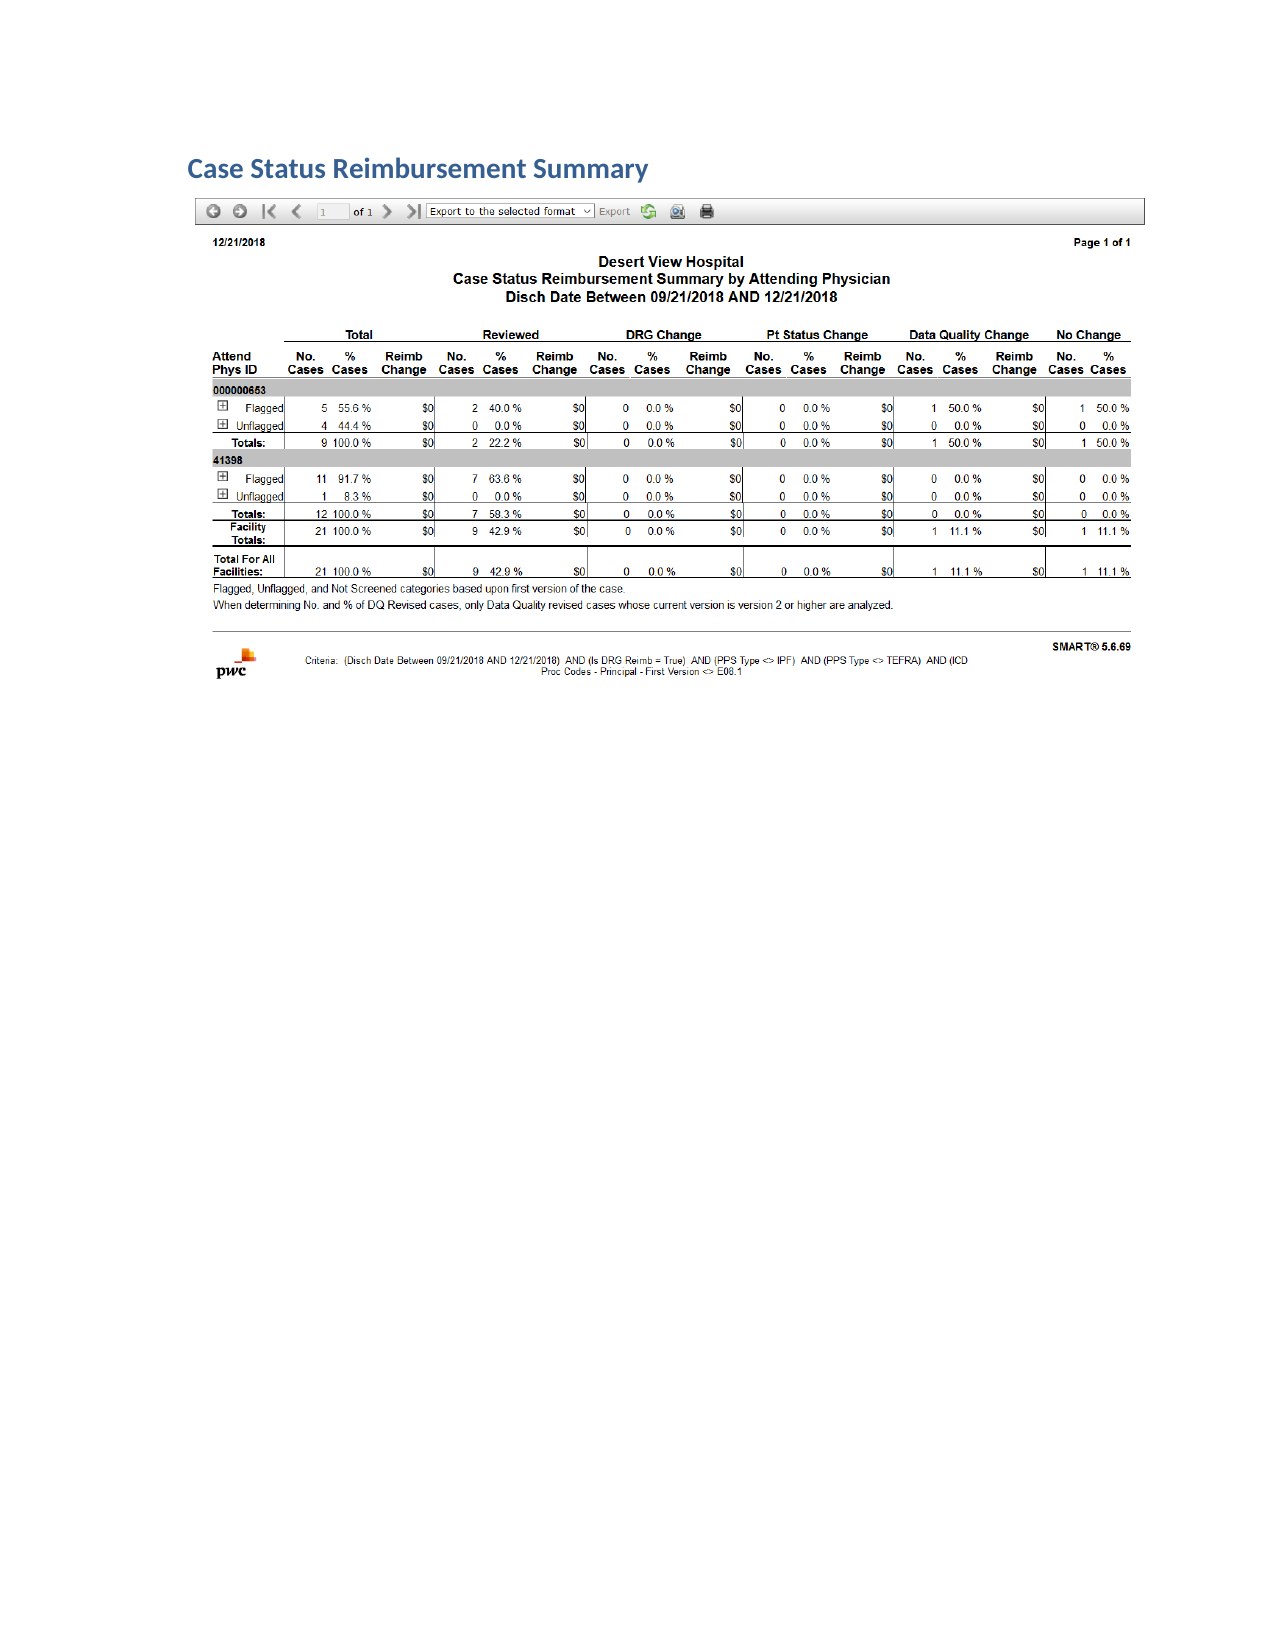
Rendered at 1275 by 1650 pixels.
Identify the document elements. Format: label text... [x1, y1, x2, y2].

picture [187, 191, 1152, 880]
subtitle Case Status Reimbursement Summary [187, 150, 1087, 186]
